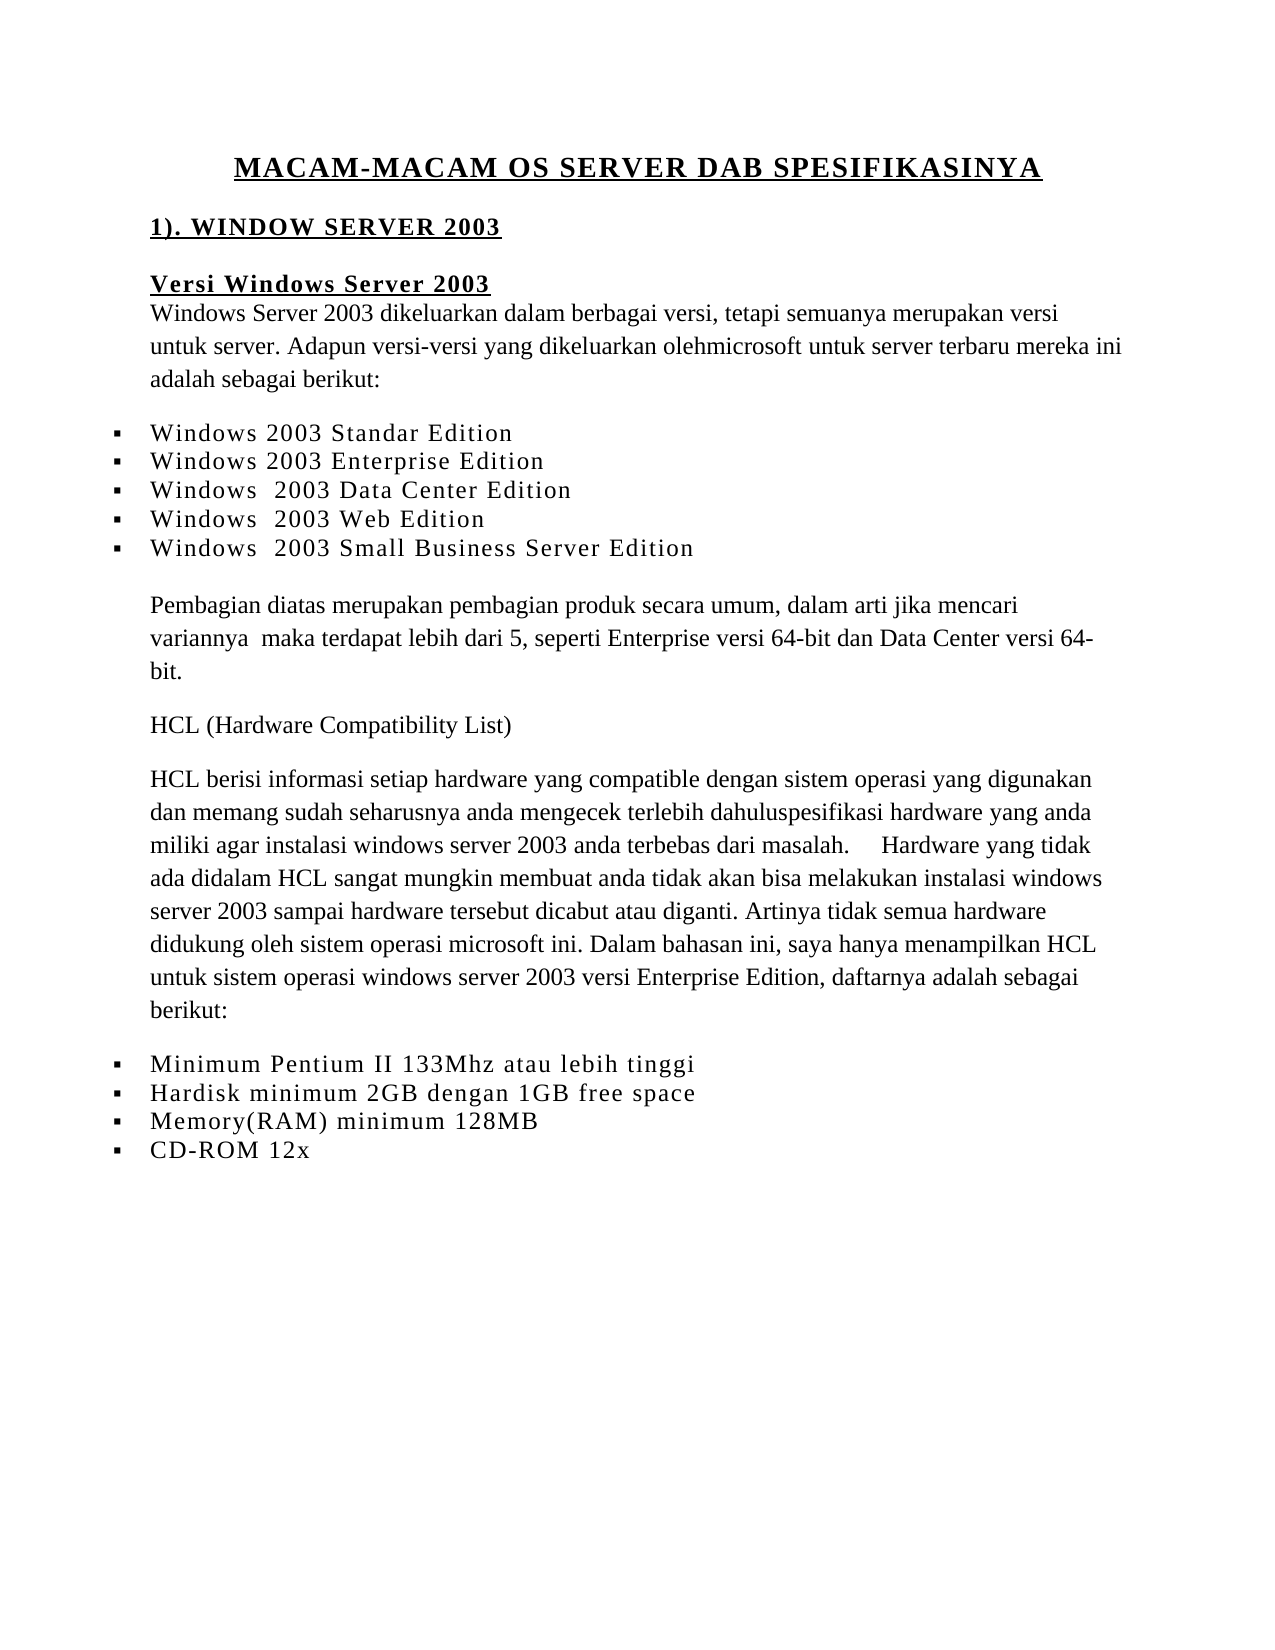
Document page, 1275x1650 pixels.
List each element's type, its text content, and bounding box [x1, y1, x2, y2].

text Pembagian diatas merupakan pembagian produk secara umum, dalam arti jika mencari variannya maka terdapat lebih dari 5, seperti Enterprise versi 64-bit dan Data Center versi 64-bit. [150, 590, 1125, 685]
list Windows 2003 Enterprise Edition [112, 446, 1125, 475]
text HCL (Hardware Compatibility List) [150, 710, 1125, 739]
list Windows 2003 Small Business Server Edition [112, 533, 1125, 561]
list Windows 2003 Web Edition [112, 504, 1125, 533]
list Hardisk minimum 2GB dengan 1GB free space [112, 1078, 1125, 1106]
list Windows 2003 Standar Edition [112, 418, 1125, 446]
text HCL berisi informasi setiap hardware yang compatible dengan sistem operasi yang digunakan dan memang sudah seharusnya anda mengecek terlebih dahuluspesifikasi hardware yang anda miliki agar instalasi windows server 2003 anda terbebas dari masalah. Hardware yang tidak ada didalam HCL sangat mungkin membuat anda tidak akan bisa melakukan instalasi windows server 2003 sampai hardware tersebut dicabut atau diganti. Artinya tidak semua hardware didukung oleh sistem operasi microsoft ini. Dalam bahasan ini, saya hanya menampilkan HCL untuk sistem operasi windows server 2003 versi Enterprise Edition, daftarnya adalah sebagai berikut: [150, 764, 1125, 1024]
text 1). WINDOW SERVER 2003 Versi Windows Server 2003 [150, 212, 1125, 298]
list Windows 2003 Data Center Edition [112, 475, 1125, 504]
list CD-ROM 12x [112, 1135, 1125, 1164]
text MACAM-MACAM OS SERVER DAB SPESIFIKASINYA [150, 150, 1125, 183]
text Windows Server 2003 dikeluarkan dalam berbagai versi, tetapi semuanya merupakan versi untuk server. Adapun versi-versi yang dikeluarkan olehmicrosoft untuk server terbaru mereka ini adalah sebagai berikut: [150, 298, 1125, 393]
list Minimum Pentium II 133Mhz atau lebih tinggi [112, 1049, 1125, 1078]
list Memory(RAM) minimum 128MB [112, 1106, 1125, 1135]
